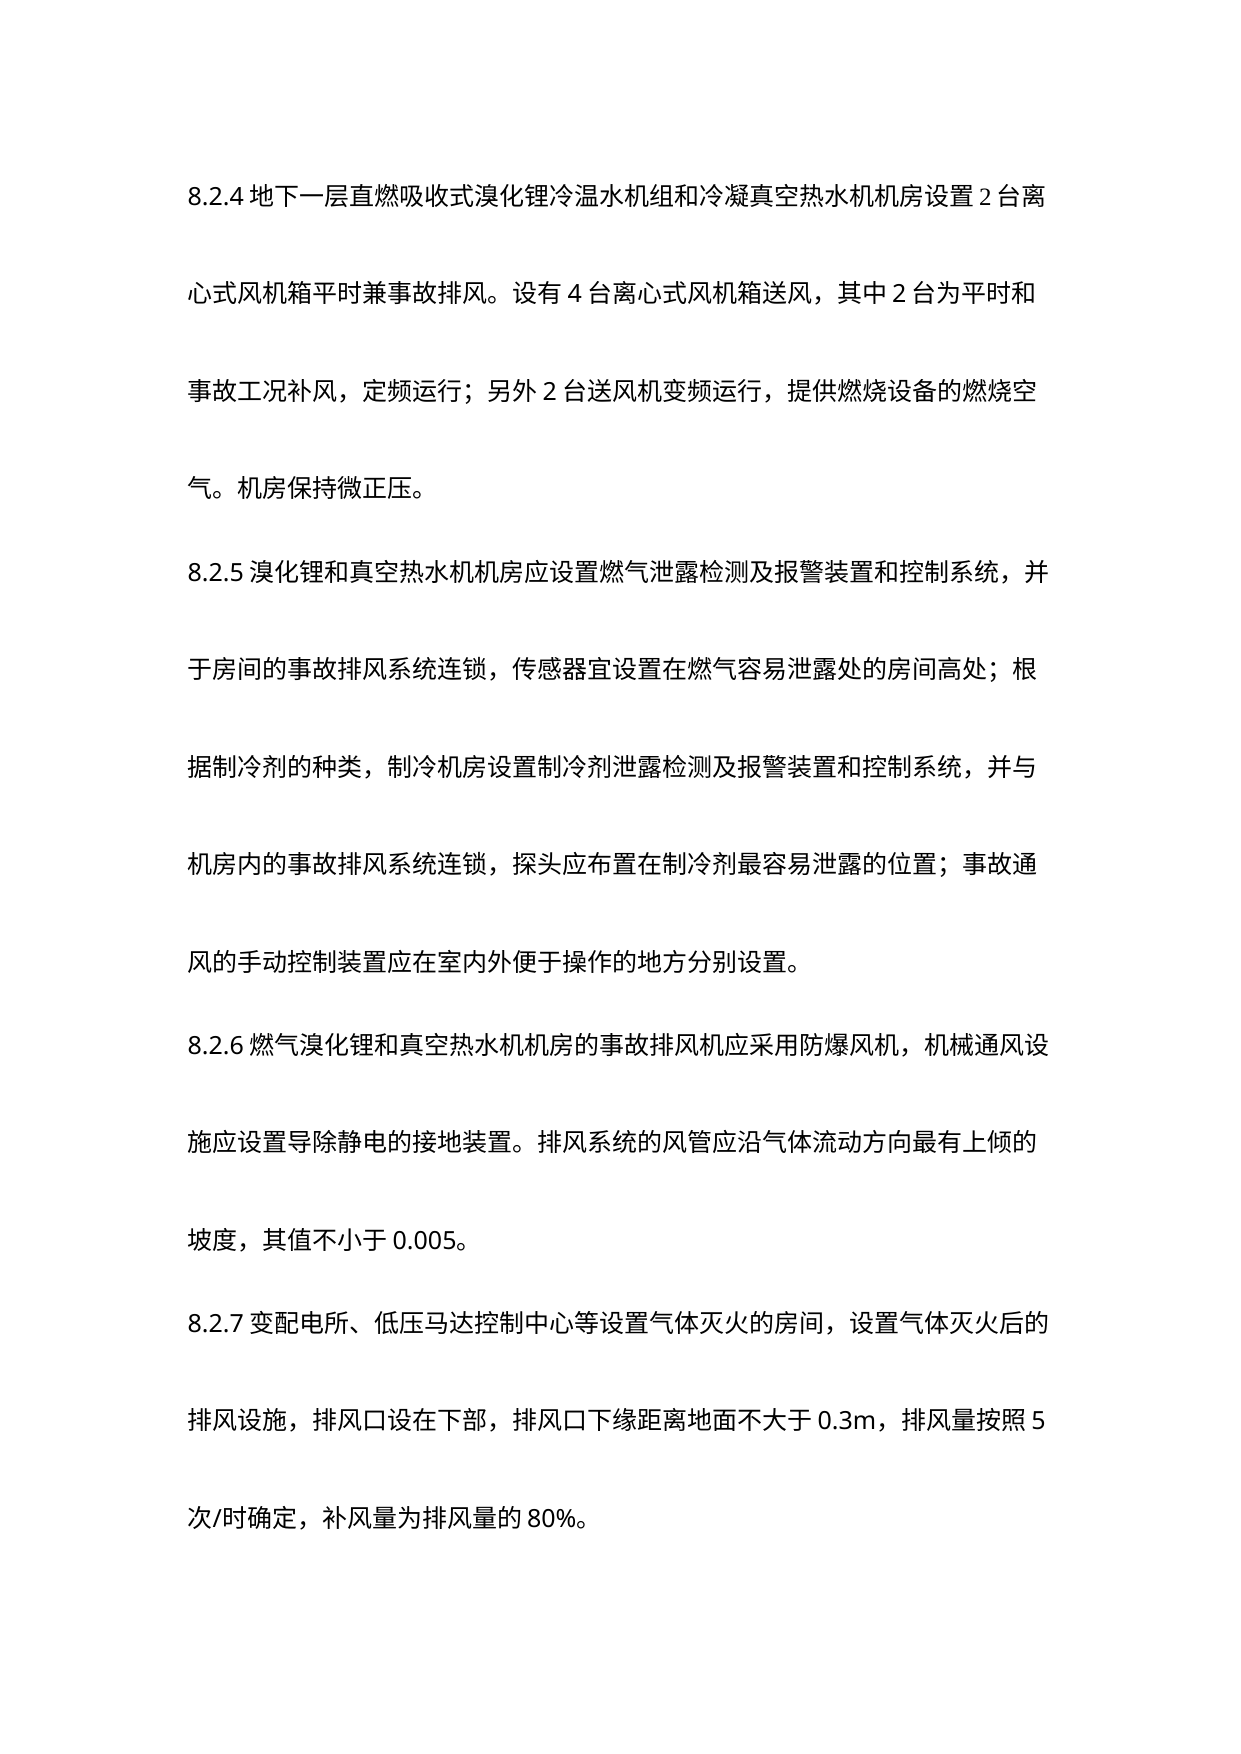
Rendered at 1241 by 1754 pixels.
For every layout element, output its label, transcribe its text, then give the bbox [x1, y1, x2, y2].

text 8.2.4地下一层直燃吸收式溴化锂冷温水机组和冷凝真空热水机机房设置2台离心式风机箱平时兼事故排风。设有4台离心式风机箱送风，其中2台为平时和事故工况补风，定频运行；另外2台送风机变频运行，提供燃烧设备的燃烧空气。机房保持微正压。 [187, 162, 1053, 519]
text 8.2.5溴化锂和真空热水机机房应设置燃气泄露检测及报警装置和控制系统，并于房间的事故排风系统连锁，传感器宜设置在燃气容易泄露处的房间高处；根据制冷剂的种类，制冷机房设置制冷剂泄露检测及报警装置和控制系统，并与机房内的事故排风系统连锁，探头应布置在制冷剂最容易泄露的位置；事故通风的手动控制装置应在室内外便于操作的地方分别设置。 [187, 538, 1053, 993]
text 8.2.7变配电所、低压马达控制中心等设置气体灭火的房间，设置气体灭火后的排风设施，排风口设在下部，排风口下缘距离地面不大于0.3m，排风量按照5次/时确定，补风量为排风量的80%。 [187, 1289, 1053, 1549]
text 8.2.6燃气溴化锂和真空热水机机房的事故排风机应采用防爆风机，机械通风设施应设置导除静电的接地装置。排风系统的风管应沿气体流动方向最有上倾的坡度，其值不小于0.005。 [187, 1011, 1053, 1271]
